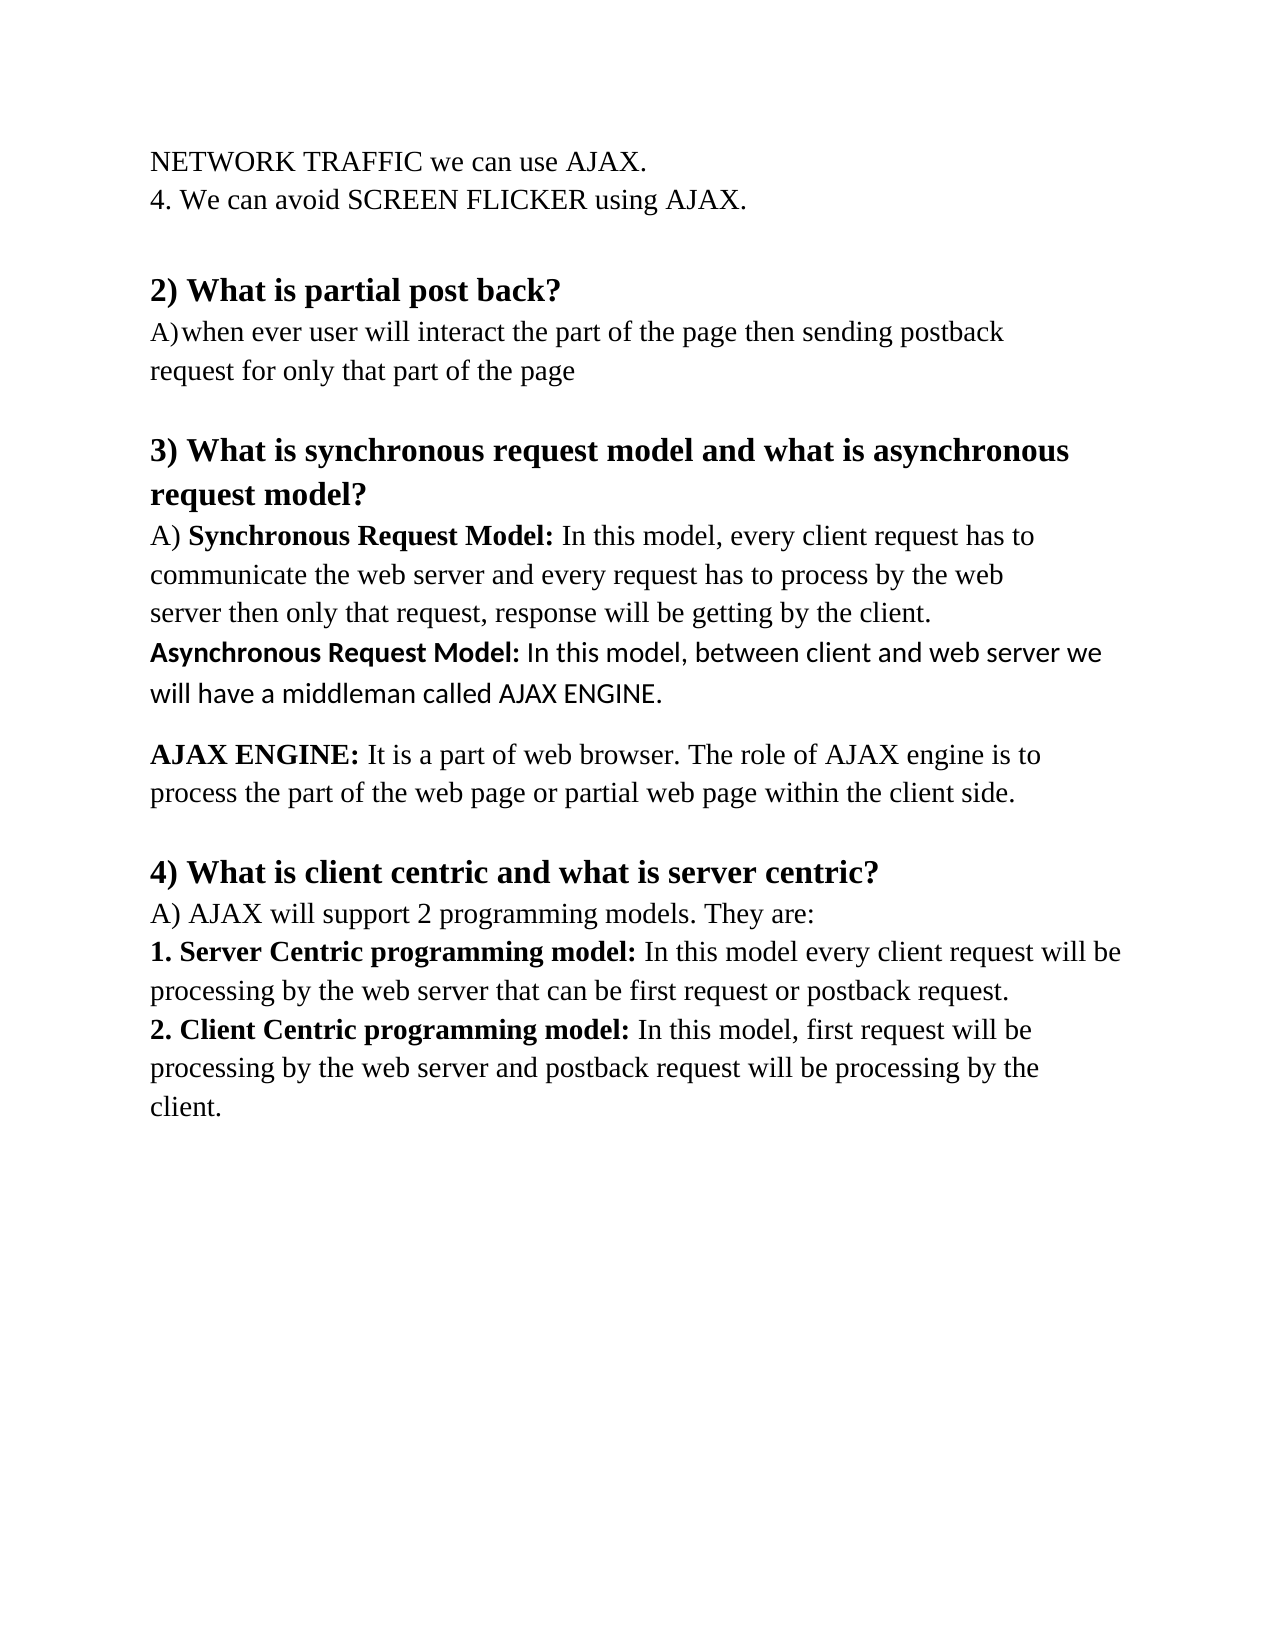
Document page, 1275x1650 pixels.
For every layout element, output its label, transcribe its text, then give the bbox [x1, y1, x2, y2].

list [150, 144, 1057, 177]
subtitle What is partial post back? [150, 271, 1152, 309]
list AJAX will support 2 programming models. They are: [150, 896, 1152, 930]
subtitle What is client centric and what is server centric? [150, 853, 1152, 891]
list Synchronous Request Model: In this model, every client request has to communicate the web server and every request has to process by the web server then only that request, response will be getting by the client. [150, 518, 1082, 629]
text Asynchronous Request Model: In this model, between client and web server we will have a middleman called AJAX ENGINE. [150, 634, 1104, 711]
list We can avoid SCREEN FLICKER using AJAX. [150, 182, 1152, 216]
list Client Centric programming model: In this model, first request will be processing by the web server and postback request will be processing by the client. [150, 1012, 1118, 1122]
list Server Centric programming model: In this model every client request will be processing by the web server that can be first request or postback request. [150, 934, 1121, 1007]
list when ever user will interact the part of the page then sending postback request for only that part of the page [150, 314, 1095, 386]
subtitle What is synchronous request model and what is asynchronous request model? [150, 430, 1070, 513]
text AJAX ENGINE: It is a part of web browser. The role of AJAX engine is to process the part of the web page or partial web page within the client side. [150, 737, 1104, 809]
